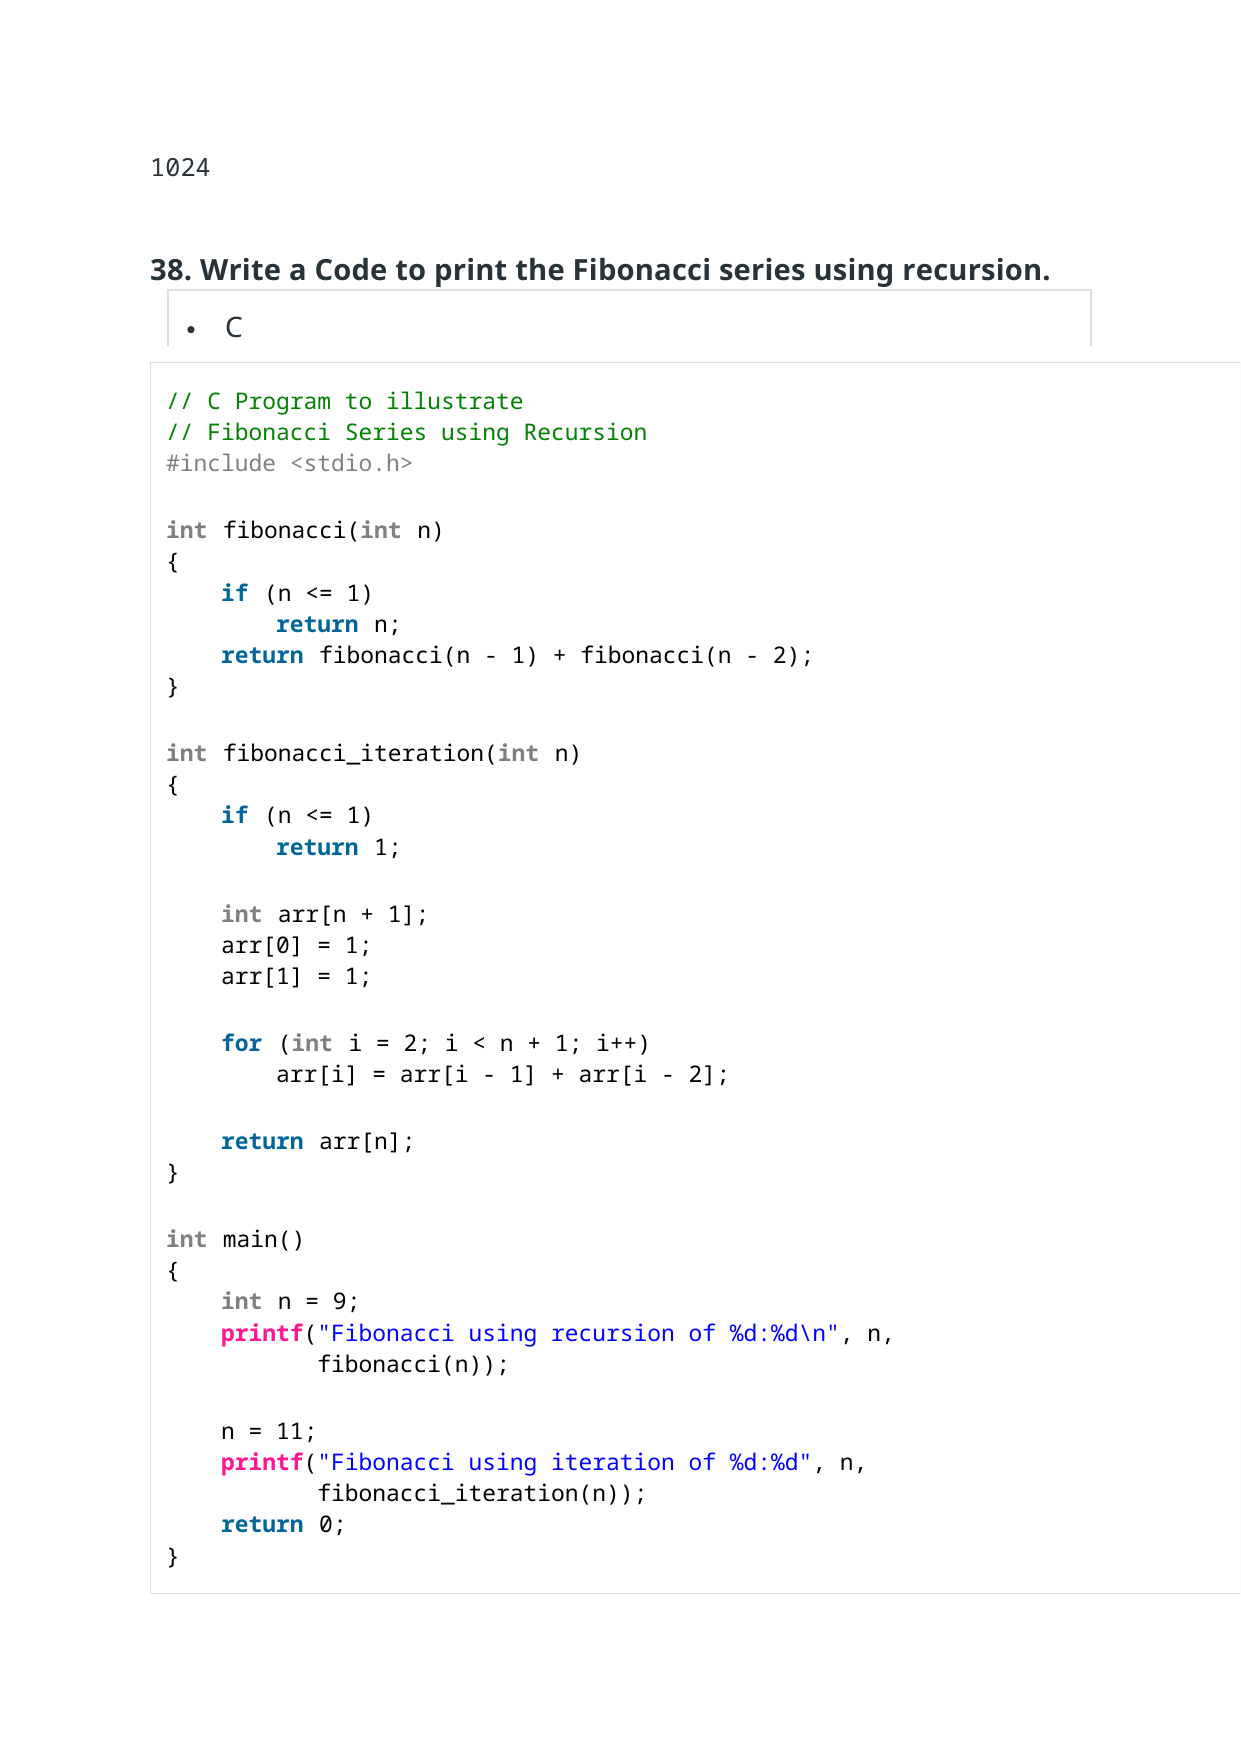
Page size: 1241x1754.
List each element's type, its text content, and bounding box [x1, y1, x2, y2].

list C [169, 291, 1090, 346]
text 1024 [150, 150, 1090, 184]
text 38. Write a Code to print the Fibonacci series using recursion. [150, 249, 1090, 289]
table_header // C Program to illustrate // Fibonacci Series using Recursion #include <stdio.h> int fibonacci(int n) { if (n <= 1) return n; return fibonacci(n - 1) + fibonacci(n - 2); } int fibonacci_iteration(int n) { if (n <= 1) return 1; int arr[n + 1]; arr[0] = 1; arr[1] = 1; for (int i = 2; i < n + 1; i++) arr[i] = arr[i - 1] + arr[i - 2]; return arr[n]; } int main() { int n = 9; printf("Fibonacci using recursion of %d:%d\n", n, fibonacci(n)); n = 11; printf("Fibonacci using iteration of %d:%d", n, fibonacci_iteration(n)); return 0; } [151, 363, 1240, 1593]
